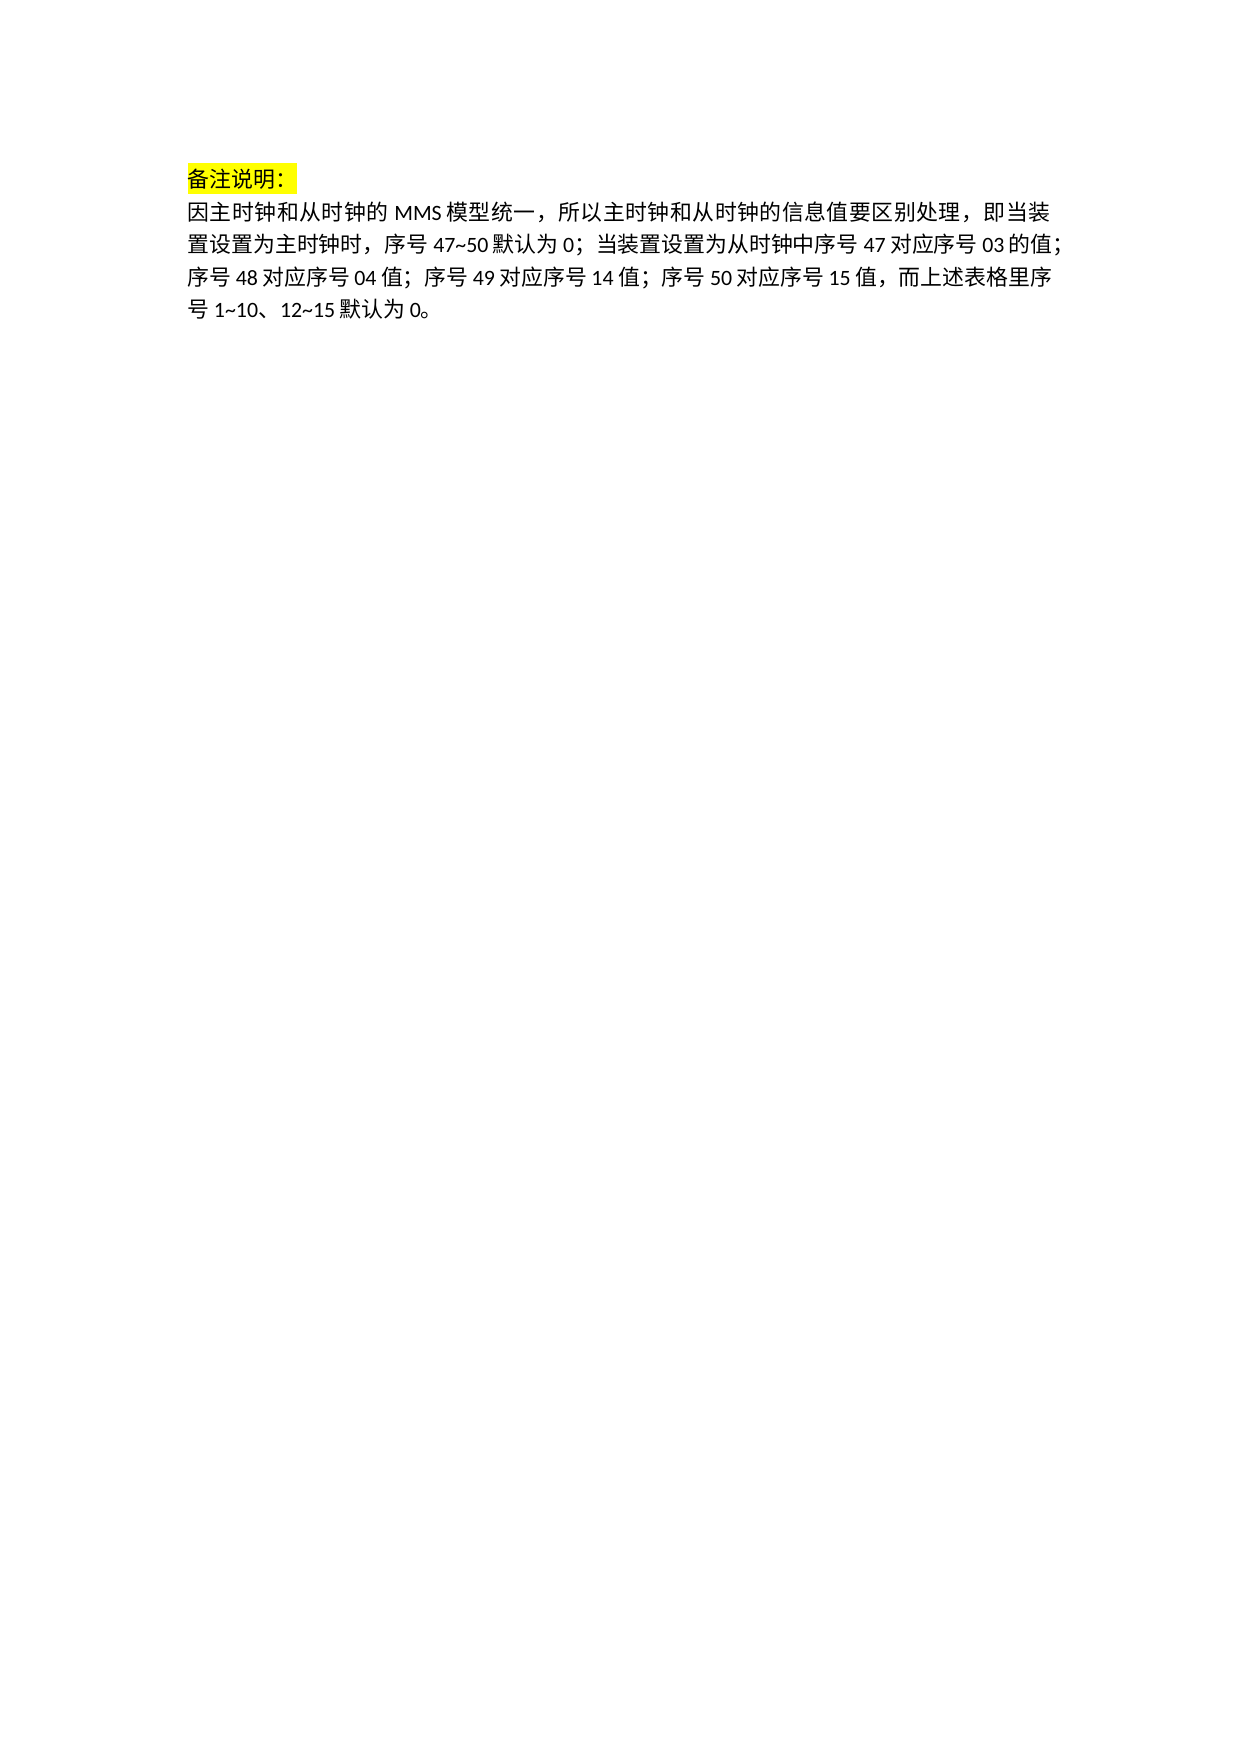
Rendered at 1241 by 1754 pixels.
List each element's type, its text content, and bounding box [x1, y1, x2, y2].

text 因主时钟和从时钟的MMS模型统一，所以主时钟和从时钟的信息值要区别处理，即当装置设置为主时钟时，序号47~50默认为0；当装置设置为从时钟中序号47对应序号03的值；序号48对应序号04值；序号49对应序号14值；序号50对应序号15值，而上述表格里序号1~10、12~15默认为0。 [187, 194, 1053, 324]
text 备注说明： [187, 162, 1053, 194]
